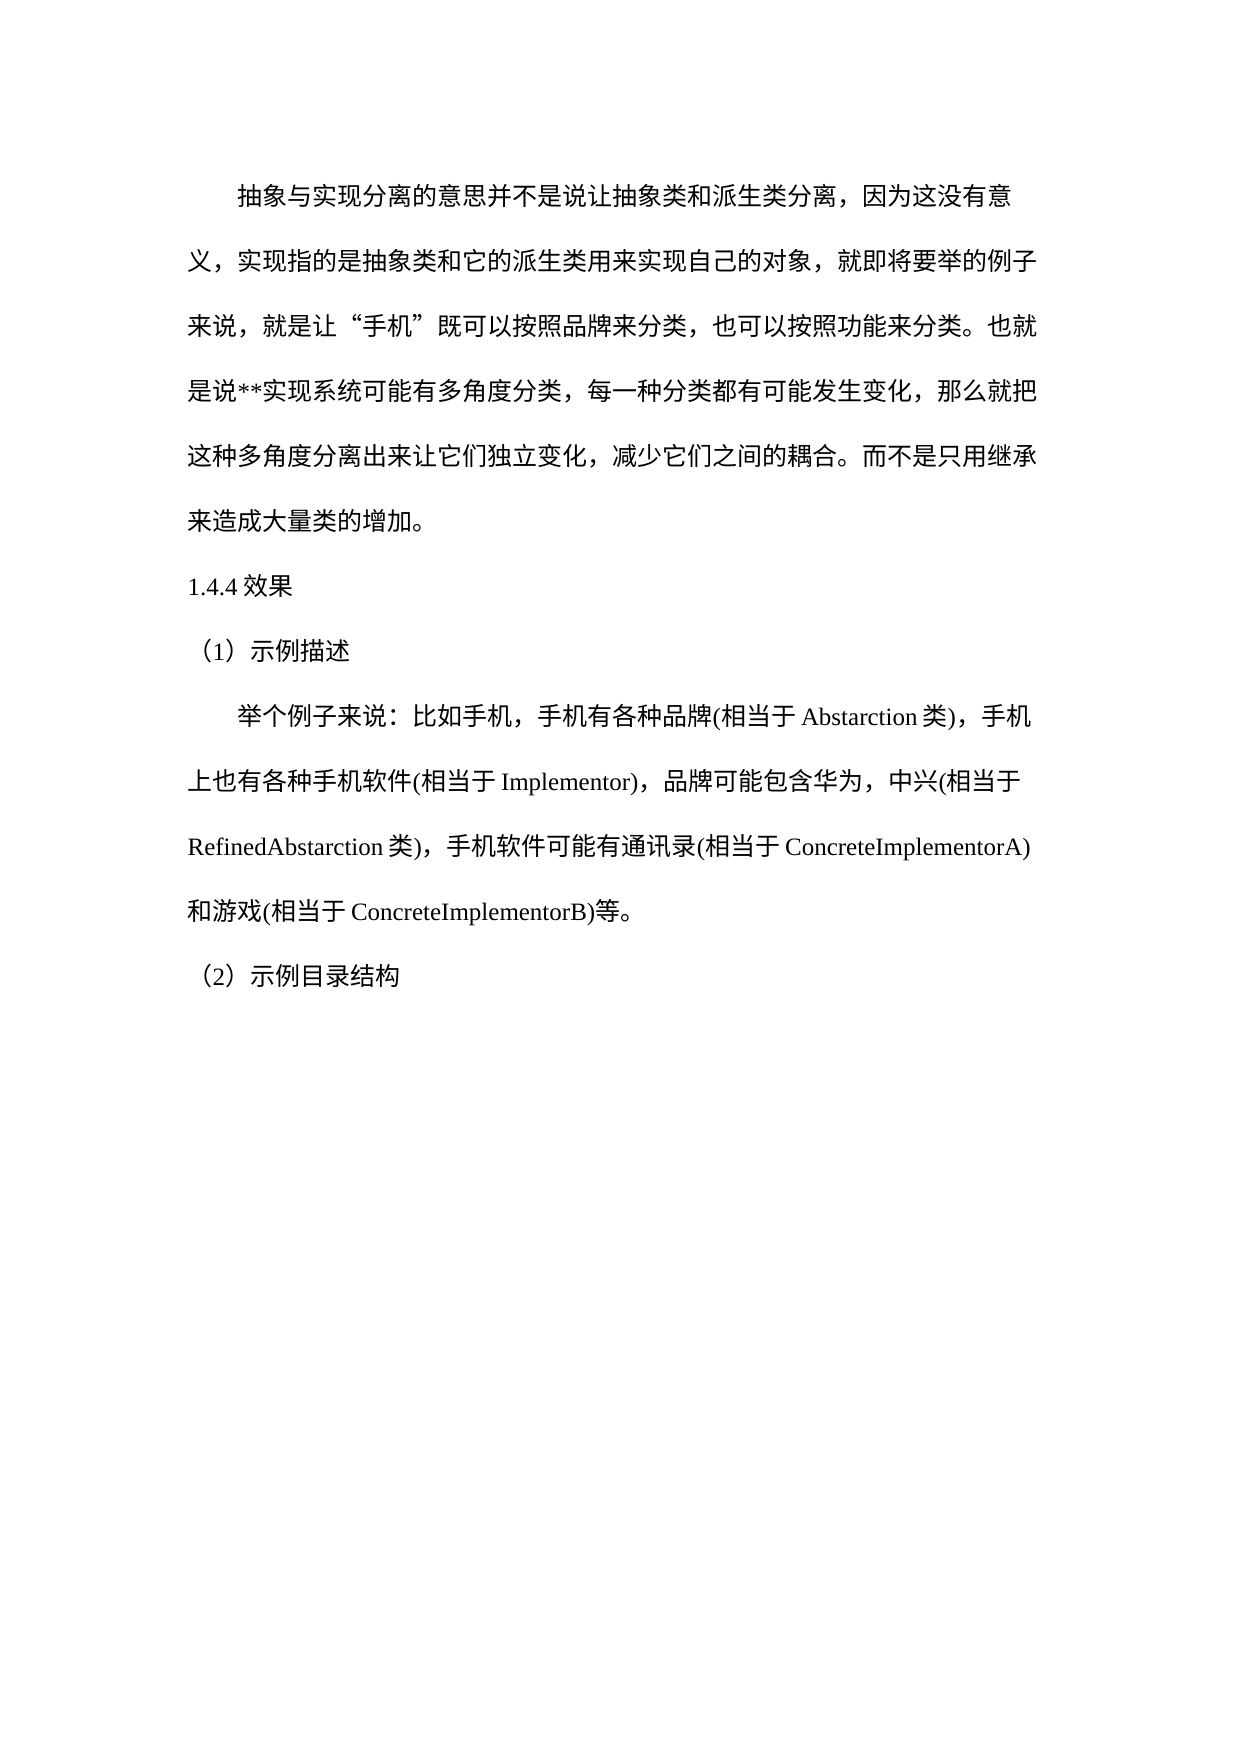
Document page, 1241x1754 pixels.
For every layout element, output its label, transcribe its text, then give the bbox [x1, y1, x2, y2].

list 举个例子来说：比如手机，手机有各种品牌(相当于Abstarction类)，手机上也有各种手机软件(相当于Implementor)，品牌可能包含华为，中兴(相当于RefinedAbstarction类)，手机软件可能有通讯录(相当于ConcreteImplementorA)和游戏(相当于ConcreteImplementorB)等。 [187, 682, 1053, 942]
list （2）示例目录结构 [187, 942, 1053, 1007]
list （1）示例描述 [187, 617, 1053, 682]
list 抽象与实现分离的意思并不是说让抽象类和派生类分离，因为这没有意义，实现指的是抽象类和它的派生类用来实现自己的对象，就即将要举的例子来说，就是让“手机”既可以按照品牌来分类，也可以按照功能来分类。也就是说**实现系统可能有多角度分类，每一种分类都有可能发生变化，那么就把这种多角度分离出来让它们独立变化，减少它们之间的耦合。而不是只用继承来造成大量类的增加。 [187, 162, 1053, 552]
list 1.4.4 效果 [187, 552, 1053, 617]
